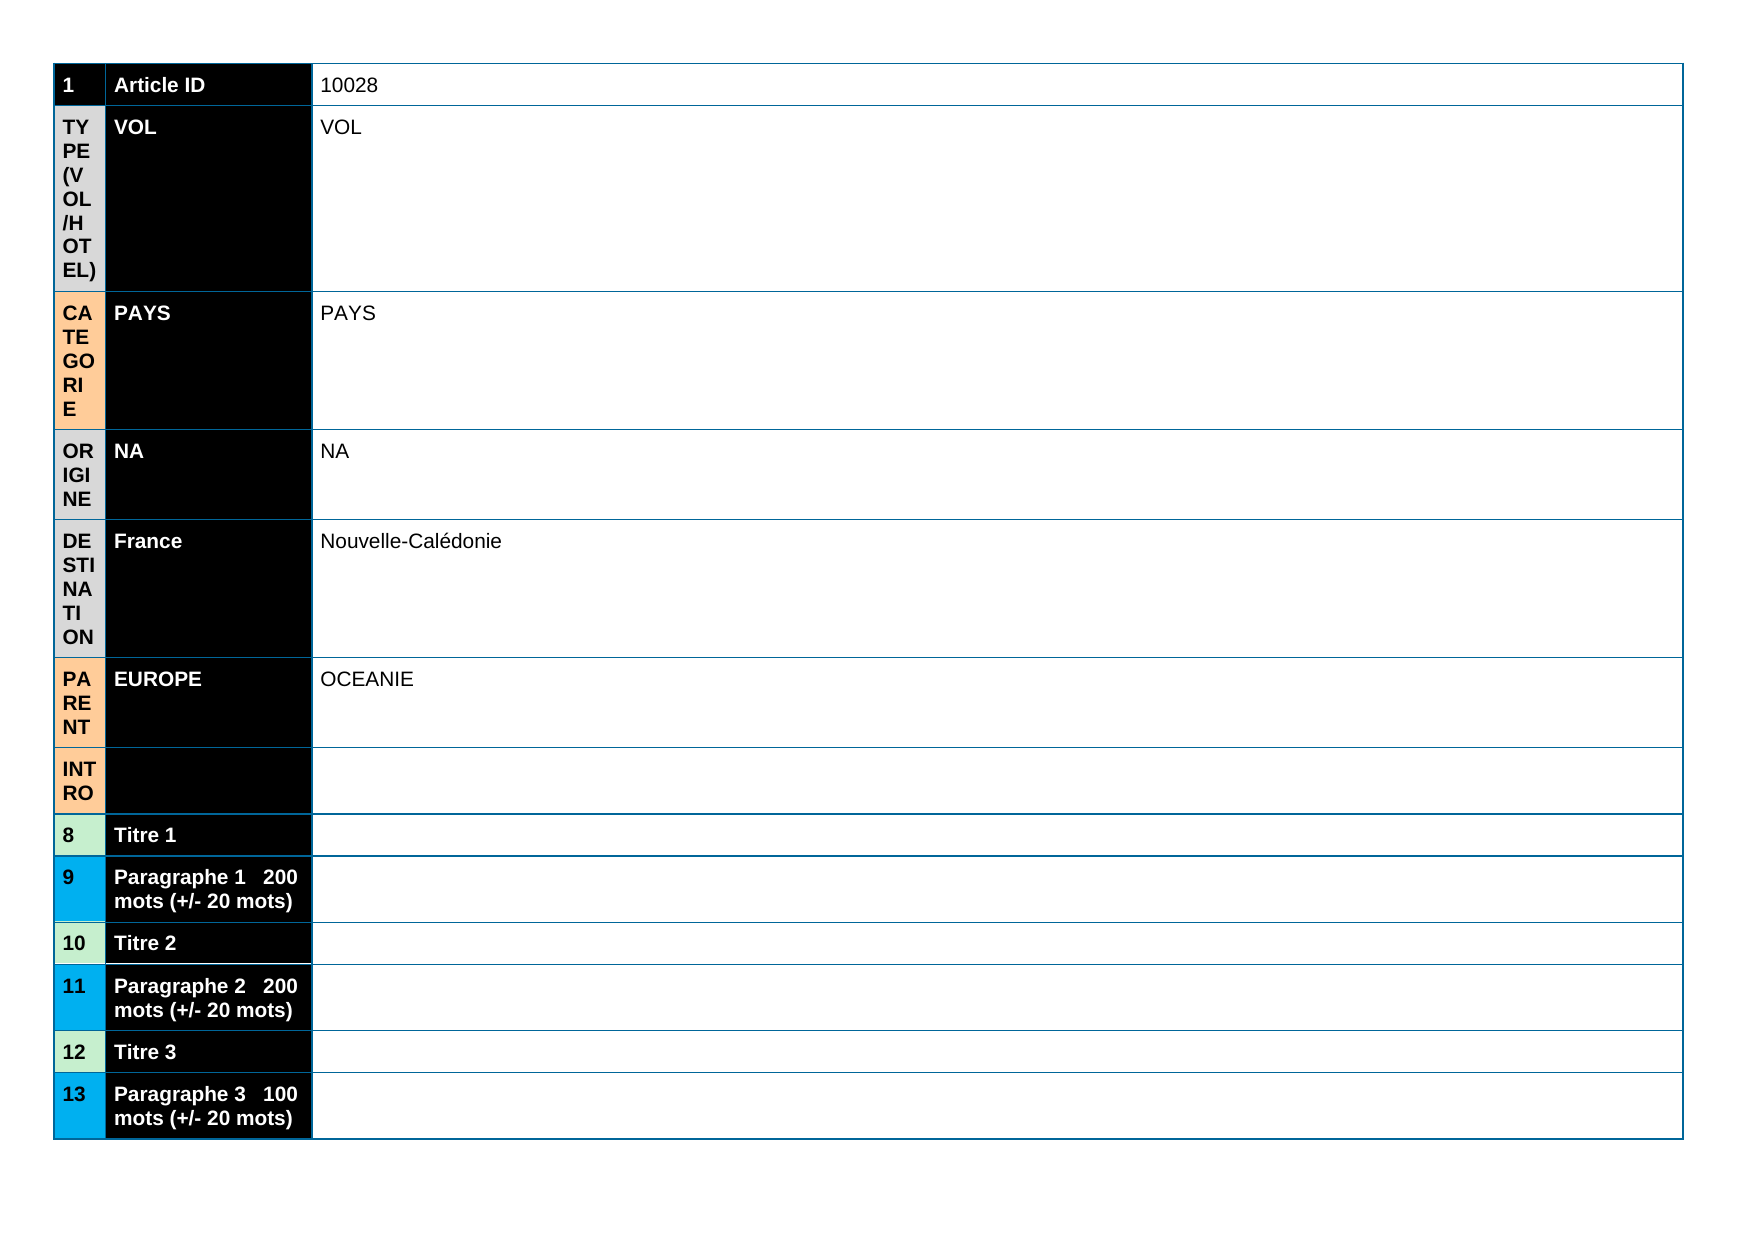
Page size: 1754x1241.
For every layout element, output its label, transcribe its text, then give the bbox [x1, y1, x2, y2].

table_cell NA [106, 430, 311, 519]
table_cell TYPE (VOL/HOTEL) [55, 106, 105, 291]
table_cell PAYS [313, 292, 1682, 429]
table_cell 8 [55, 815, 105, 855]
table_cell VOL [313, 106, 1682, 291]
table_cell [313, 923, 1682, 963]
table_cell Titre 1 [106, 815, 311, 855]
table_cell [313, 965, 1682, 1030]
table_cell 9 [55, 857, 105, 921]
table_cell Paragraphe 3 100 mots (+/- 20 mots) [106, 1073, 311, 1138]
table_cell [313, 815, 1682, 855]
table_cell [313, 1031, 1682, 1072]
table_header 10028 [313, 64, 1682, 105]
table_cell [313, 857, 1682, 921]
table_header 1 [55, 64, 105, 105]
table_cell [313, 1073, 1682, 1138]
table_header Article ID [106, 64, 311, 105]
table_cell EUROPE [106, 658, 311, 747]
table_cell NA [313, 430, 1682, 519]
table_cell Titre 2 [106, 923, 311, 963]
table_cell PAYS [106, 292, 311, 429]
table_cell 11 [55, 965, 105, 1030]
table_cell VOL [106, 106, 311, 291]
table_cell INTRO [55, 748, 105, 813]
table_cell 13 [55, 1073, 105, 1138]
table_cell ORIGINE [55, 430, 105, 519]
table_cell DESTINATION [55, 520, 105, 657]
table_cell PARENT [55, 658, 105, 747]
table_cell CATEGORIE [55, 292, 105, 429]
table_cell [106, 748, 311, 813]
table_cell Titre 3 [106, 1031, 311, 1072]
table_cell Nouvelle-Calédonie [313, 520, 1682, 657]
table_cell [313, 748, 1682, 813]
table_cell OCEANIE [313, 658, 1682, 747]
table_cell Paragraphe 2 200 mots (+/- 20 mots) [106, 965, 311, 1030]
table_cell 10 [55, 923, 105, 963]
table_cell 12 [55, 1031, 105, 1072]
table_cell Paragraphe 1 200 mots (+/- 20 mots) [106, 857, 311, 921]
table_cell France [106, 520, 311, 657]
